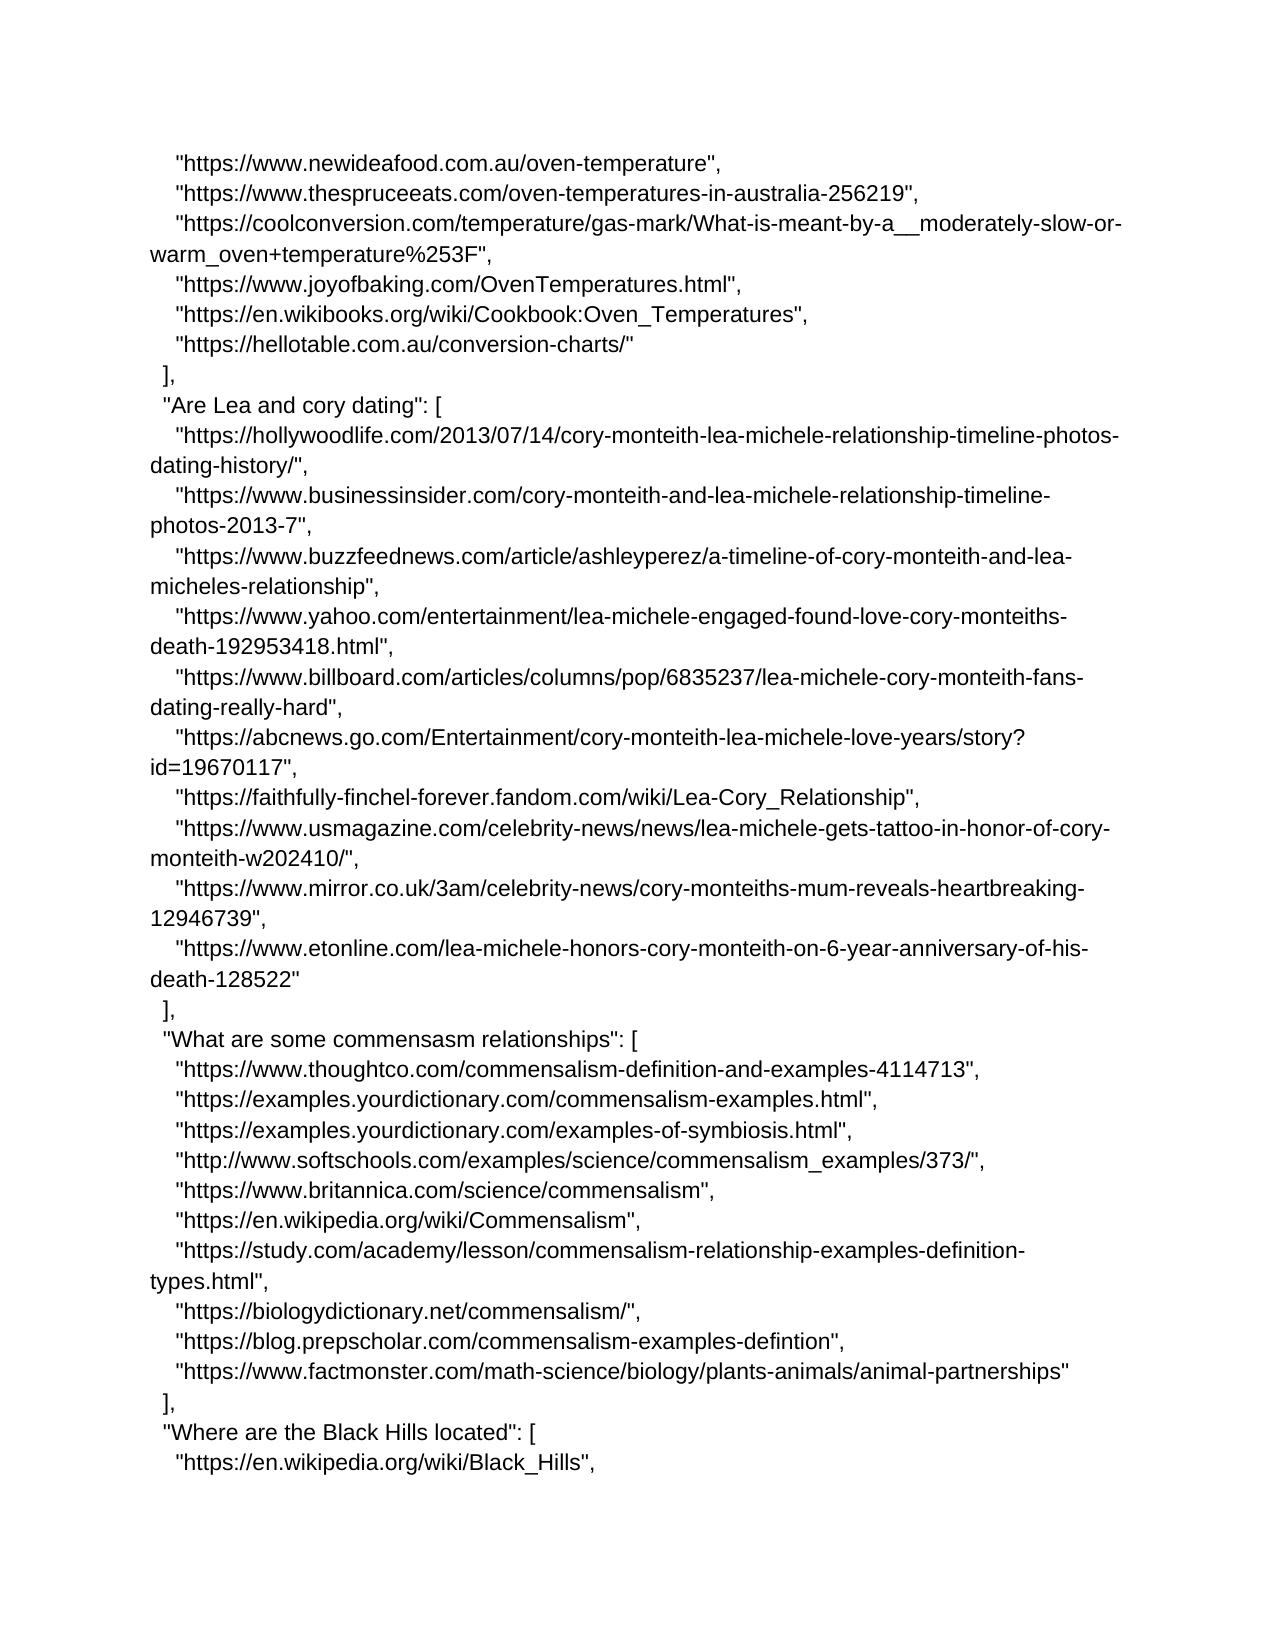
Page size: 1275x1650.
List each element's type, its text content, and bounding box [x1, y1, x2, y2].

text "https://www.thespruceeats.com/oven-temperatures-in-australia-256219", [150, 180, 1125, 207]
text "https://www.buzzfeednews.com/article/ashleyperez/a-timeline-of-cory-monteith-and-lea-micheles-relationship", [150, 543, 1125, 599]
text "https://www.usmagazine.com/celebrity-news/news/lea-michele-gets-tattoo-in-honor-of-cory-monteith-w202410/", [150, 814, 1125, 871]
text "https://www.factmonster.com/math-science/biology/plants-animals/animal-partnerships" [150, 1358, 1125, 1385]
text "https://www.yahoo.com/entertainment/lea-michele-engaged-found-love-cory-monteiths-death-192953418.html", [150, 603, 1125, 660]
text "https://www.britannica.com/science/commensalism", [150, 1177, 1125, 1203]
text "https://en.wikipedia.org/wiki/Black_Hills", [150, 1449, 1125, 1475]
text "https://faithfully-finchel-forever.fandom.com/wiki/Lea-Cory_Relationship", [150, 784, 1125, 811]
text "https://abcnews.go.com/Entertainment/cory-monteith-lea-michele-love-years/story?id=19670117", [150, 724, 1125, 781]
text "https://www.etonline.com/lea-michele-honors-cory-monteith-on-6-year-anniversary-of-his-death-128522" [150, 935, 1125, 992]
text "https://en.wikibooks.org/wiki/Cookbook:Oven_Temperatures", [150, 301, 1125, 327]
text "http://www.softschools.com/examples/science/commensalism_examples/373/", [150, 1147, 1125, 1173]
text ], [150, 996, 1125, 1022]
text "Where are the Black Hills located": [ [150, 1419, 1125, 1445]
text "https://blog.prepscholar.com/commensalism-examples-defintion", [150, 1328, 1125, 1354]
text "https://examples.yourdictionary.com/commensalism-examples.html", [150, 1086, 1125, 1113]
text "https://www.joyofbaking.com/OvenTemperatures.html", [150, 271, 1125, 297]
text "https://hollywoodlife.com/2013/07/14/cory-monteith-lea-michele-relationship-timeline-photos-dating-history/", [150, 422, 1125, 478]
text "What are some commensasm relationships": [ [150, 1026, 1125, 1052]
text "https://coolconversion.com/temperature/gas-mark/What-is-meant-by-a__moderately-slow-or-warm_oven+temperature%253F", [150, 210, 1125, 267]
text "https://www.newideafood.com.au/oven-temperature", [150, 150, 1125, 176]
text "https://hellotable.com.au/conversion-charts/" [150, 331, 1125, 358]
text "Are Lea and cory dating": [ [150, 392, 1125, 418]
text "https://examples.yourdictionary.com/examples-of-symbiosis.html", [150, 1117, 1125, 1143]
text "https://biologydictionary.net/commensalism/", [150, 1298, 1125, 1324]
text "https://www.billboard.com/articles/columns/pop/6835237/lea-michele-cory-monteith-fans-dating-really-hard", [150, 663, 1125, 720]
text ], [150, 1388, 1125, 1415]
text ], [150, 361, 1125, 388]
text "https://www.businessinsider.com/cory-monteith-and-lea-michele-relationship-timeline-photos-2013-7", [150, 482, 1125, 539]
text "https://www.mirror.co.uk/3am/celebrity-news/cory-monteiths-mum-reveals-heartbreaking-12946739", [150, 875, 1125, 932]
text "https://www.thoughtco.com/commensalism-definition-and-examples-4114713", [150, 1056, 1125, 1083]
text "https://en.wikipedia.org/wiki/Commensalism", [150, 1207, 1125, 1234]
text "https://study.com/academy/lesson/commensalism-relationship-examples-definition-types.html", [150, 1237, 1125, 1294]
